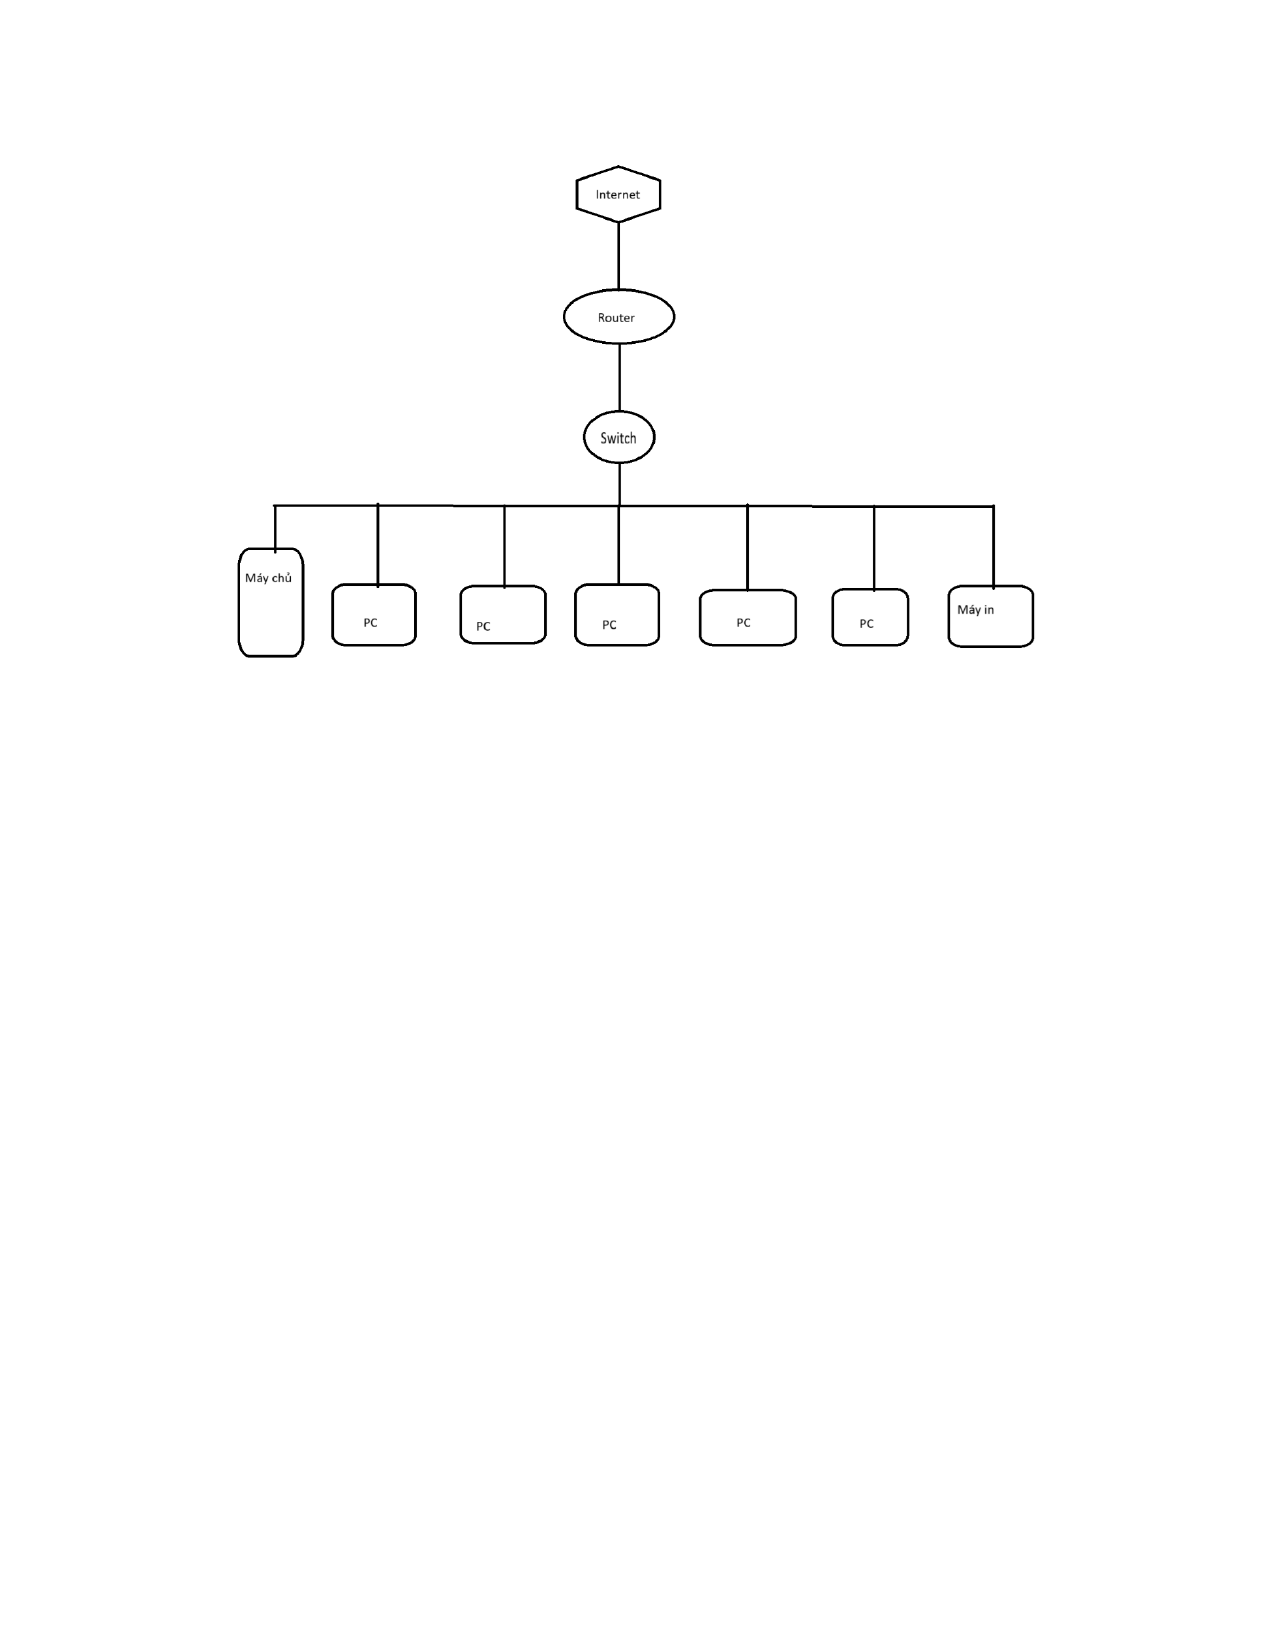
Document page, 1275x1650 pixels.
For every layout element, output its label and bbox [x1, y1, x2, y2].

picture [150, 150, 1125, 754]
